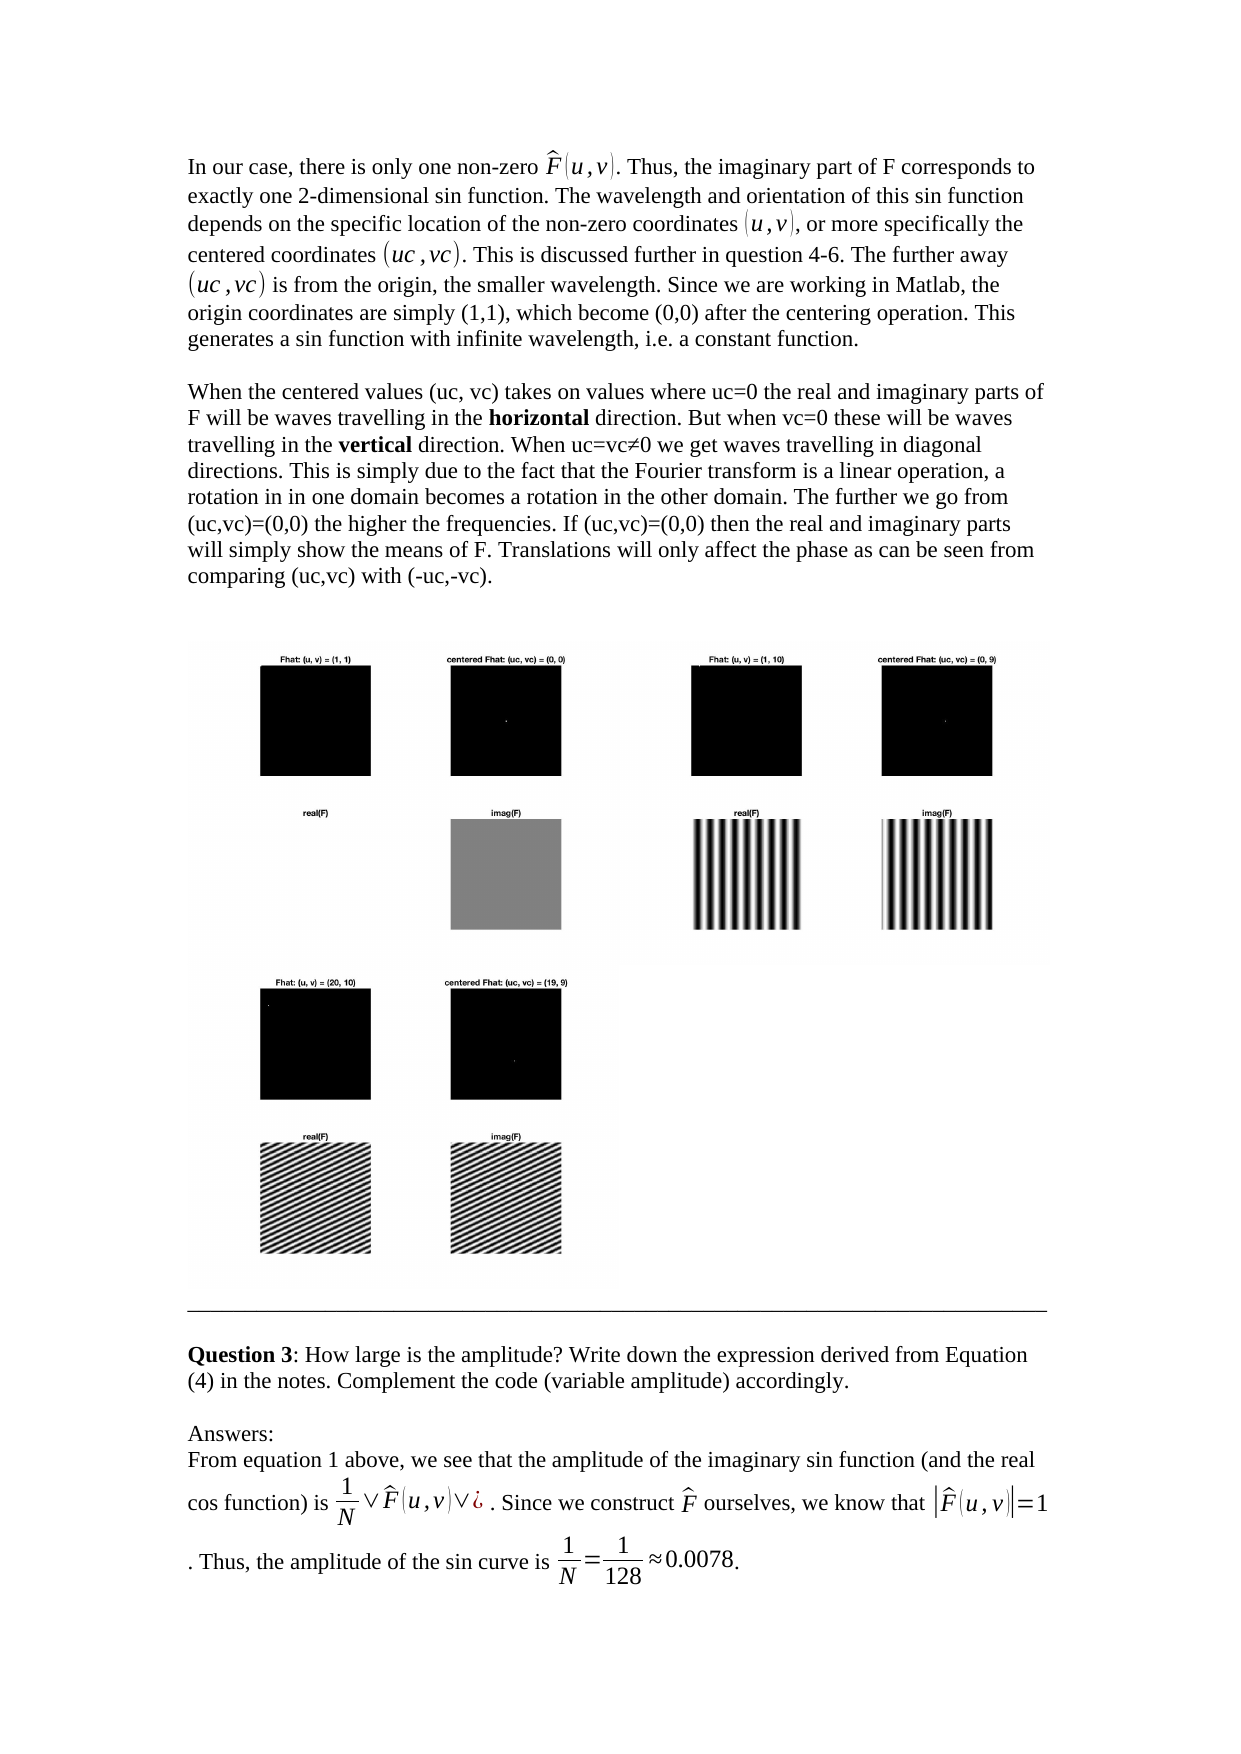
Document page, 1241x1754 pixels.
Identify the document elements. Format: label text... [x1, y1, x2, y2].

text Answers: [187, 1420, 1053, 1446]
text Question 3: How large is the amplitude? Write down the expression derived from Equation (4) in the notes. Complement the code (variable amplitude) accordingly. [187, 1341, 1053, 1393]
text When the centered values (uc, vc) takes on values where uc=0 the real and imaginary parts of F will be waves travelling in the horizontal direction. But when vc=0 these will be waves travelling in the vertical direction. When uc=vc≠0 we get waves travelling in diagonal directions. This is simply due to the fact that the Fourier transform is a linear operation, a rotation in in one domain becomes a rotation in the other domain. The further we go from (uc,vc)=(0,0) the higher the frequencies. If (uc,vc)=(0,0) then the real and imaginary parts will simply show the means of F. Translations will only affect the phase as can be seen from comparing (uc,vc) with (-uc,-vc). [187, 378, 1053, 589]
text From equation 1 above, we see that the amplitude of the imaginary sin function (and the real cos function) is . Since we construct ourselves, we know that . Thus, the amplitude of the sin curve is . [187, 1446, 1053, 1591]
text In our case, there is only one non-zero . Thus, the imaginary part of F corresponds to exactly one 2-dimensional sin function. The wavelength and orientation of this sin function depends on the specific location of the non-zero coordinates , or more specifically the centered coordinates . This is discussed further in question 4-6. The further away is from the origin, the smaller wavelength. Since we are working in Matlab, the origin coordinates are simply (1,1), which become (0,0) after the centering operation. This generates a sin function with infinite wavelength, i.e. a constant function. [187, 150, 1053, 352]
picture [187, 641, 1050, 1289]
text ___________________________________________________________________________ [187, 1288, 1053, 1314]
